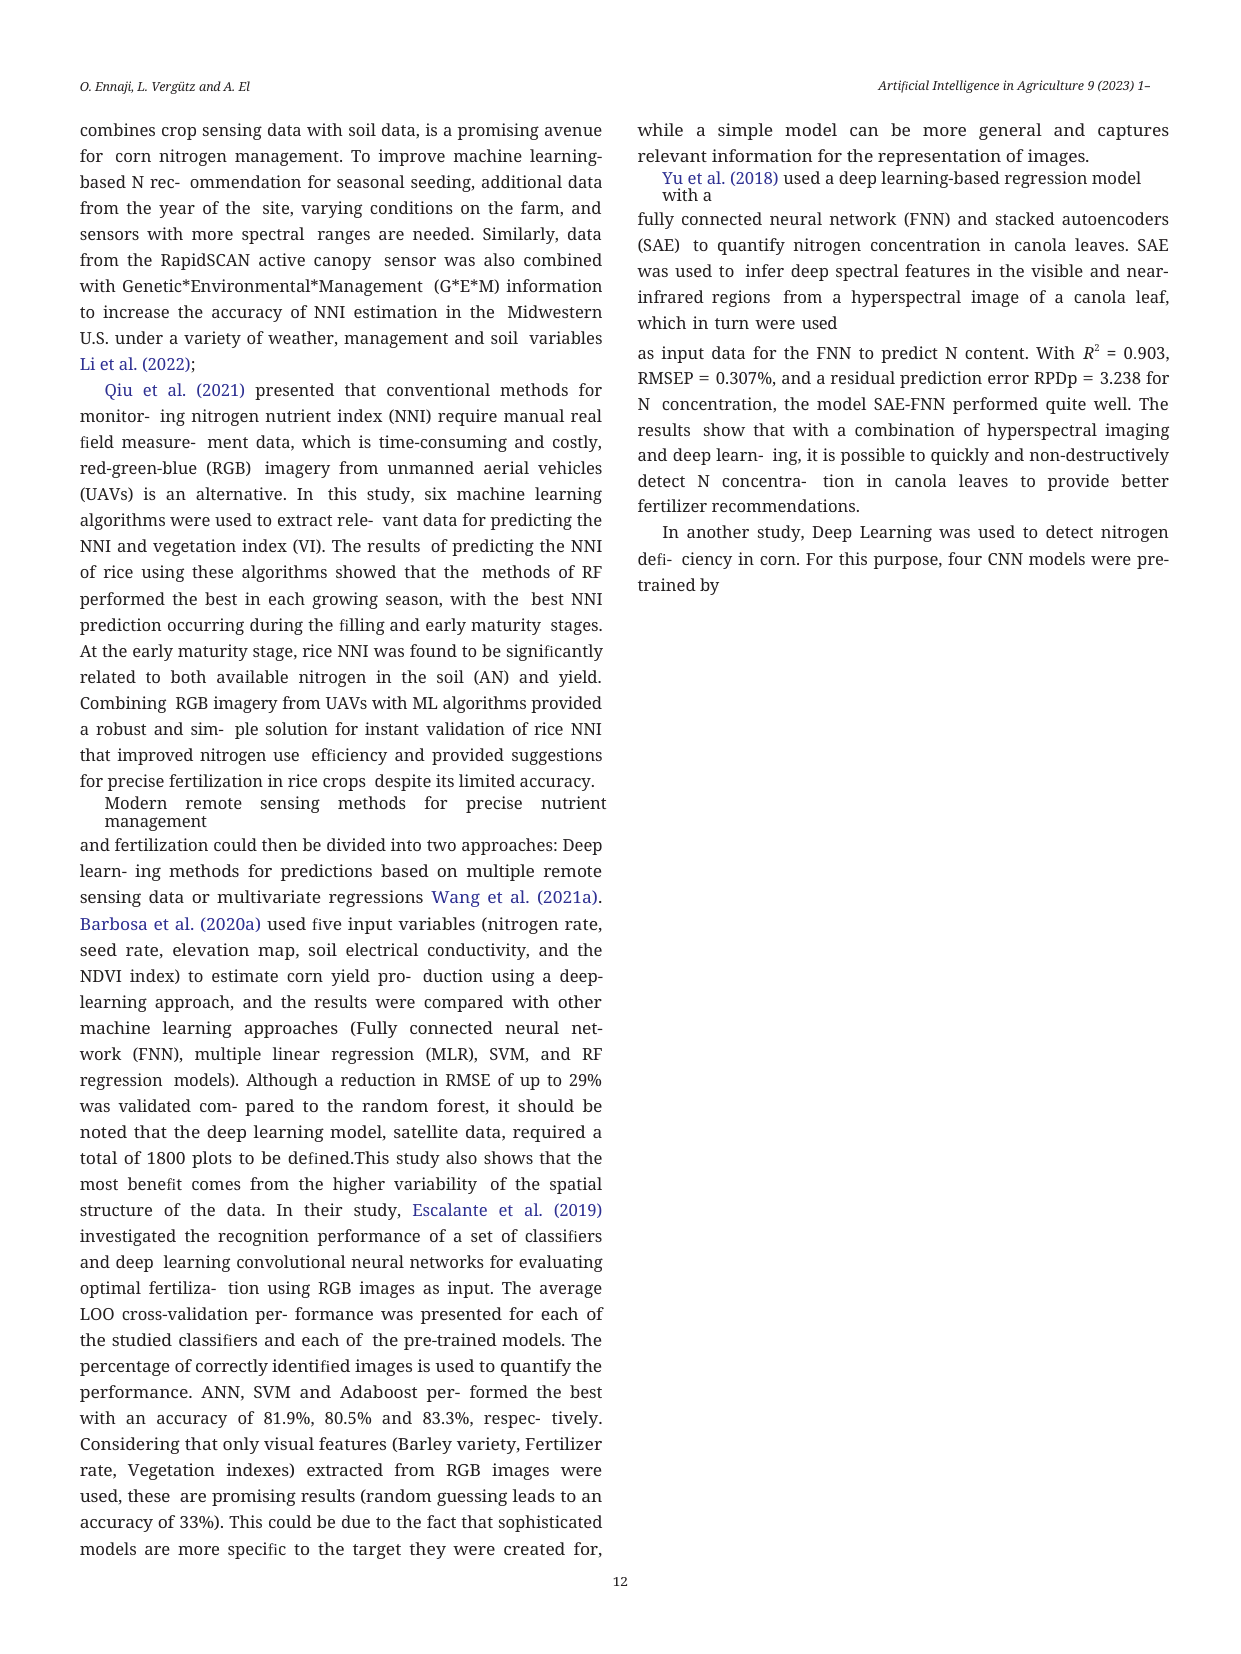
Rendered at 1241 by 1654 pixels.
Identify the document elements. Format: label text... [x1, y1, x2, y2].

text Modern remote sensing methods for precise nutrient management [104, 796, 607, 831]
text and fertilization could then be divided into two approaches: Deep learn- ing methods for predictions based on multiple remote sensing data or multivariate regressions Wang et al. (2021a). Barbosa et al. (2020a) used five input variables (nitrogen rate, seed rate, elevation map, soil electrical conductivity, and the NDVI index) to estimate corn yield pro- duction using a deep-learning approach, and the results were compared with other machine learning approaches (Fully connected neural net- work (FNN), multiple linear regression (MLR), SVM, and RF regression models). Although a reduction in RMSE of up to 29% was validated com- pared to the random forest, it should be noted that the deep learning model, satellite data, required a total of 1800 plots to be defined.This study also shows that the most benefit comes from the higher variability of the spatial structure of the data. In their study, Escalante et al. (2019) investigated the recognition performance of a set of classifiers and deep learning convolutional neural networks for evaluating optimal fertiliza- tion using RGB images as input. The average LOO cross-validation per- formance was presented for each of the studied classifiers and each of the pre-trained models. The percentage of correctly identified images is used to quantify the performance. ANN, SVM and Adaboost per- formed the best with an accuracy of 81.9%, 80.5% and 83.3%, respec- tively. Considering that only visual features (Barley variety, Fertilizer rate, Vegetation indexes) extracted from RGB images were used, these are promising results (random guessing leads to an accuracy of 33%). This could be due to the fact that sophisticated models are more specific to the target they were created for, while a simple model can be more general and captures relevant information for the representation of images. [79, 834, 603, 1560]
text fully connected neural network (FNN) and stacked autoencoders (SAE) to quantify nitrogen concentration in canola leaves. SAE was used to infer deep spectral features in the visible and near-infrared regions from a hyperspectral image of a canola leaf, which in turn were used [637, 208, 1169, 334]
text as input data for the FNN to predict N content. With R2 = 0.903, RMSEP = 0.307%, and a residual prediction error RPDp = 3.238 for N concentration, the model SAE-FNN performed quite well. The results show that with a combination of hyperspectral imaging and deep learn- ing, it is possible to quickly and non-destructively detect N concentra- tion in canola leaves to provide better fertilizer recommendations. [637, 341, 1169, 518]
text Qiu et al. (2021) presented that conventional methods for monitor- ing nitrogen nutrient index (NNI) require manual real field measure- ment data, which is time-consuming and costly, red-green-blue (RGB) imagery from unmanned aerial vehicles (UAVs) is an alternative. In this study, six machine learning algorithms were used to extract rele- vant data for predicting the NNI and vegetation index (VI). The results of predicting the NNI of rice using these algorithms showed that the methods of RF performed the best in each growing season, with the best NNI prediction occurring during the filling and early maturity stages. At the early maturity stage, rice NNI was found to be significantly related to both available nitrogen in the soil (AN) and yield. Combining RGB imagery from UAVs with ML algorithms provided a robust and sim- ple solution for instant validation of rice NNI that improved nitrogen use efficiency and provided suggestions for precise fertilization in rice crops despite its limited accuracy. [79, 379, 603, 792]
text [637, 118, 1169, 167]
text In another study, Deep Learning was used to detect nitrogen defi- ciency in corn. For this purpose, four CNN models were pre-trained by [637, 521, 1169, 596]
text Yu et al. (2018) used a deep learning-based regression model with a [662, 170, 1173, 205]
text combines crop sensing data with soil data, is a promising avenue for corn nitrogen management. To improve machine learning-based N rec- ommendation for seasonal seeding, additional data from the year of the site, varying conditions on the farm, and sensors with more spectral ranges are needed. Similarly, data from the RapidSCAN active canopy sensor was also combined with Genetic*Environmental*Management (G*E*M) information to increase the accuracy of NNI estimation in the Midwestern U.S. under a variety of weather, management and soil variables Li et al. (2022); [79, 118, 602, 375]
